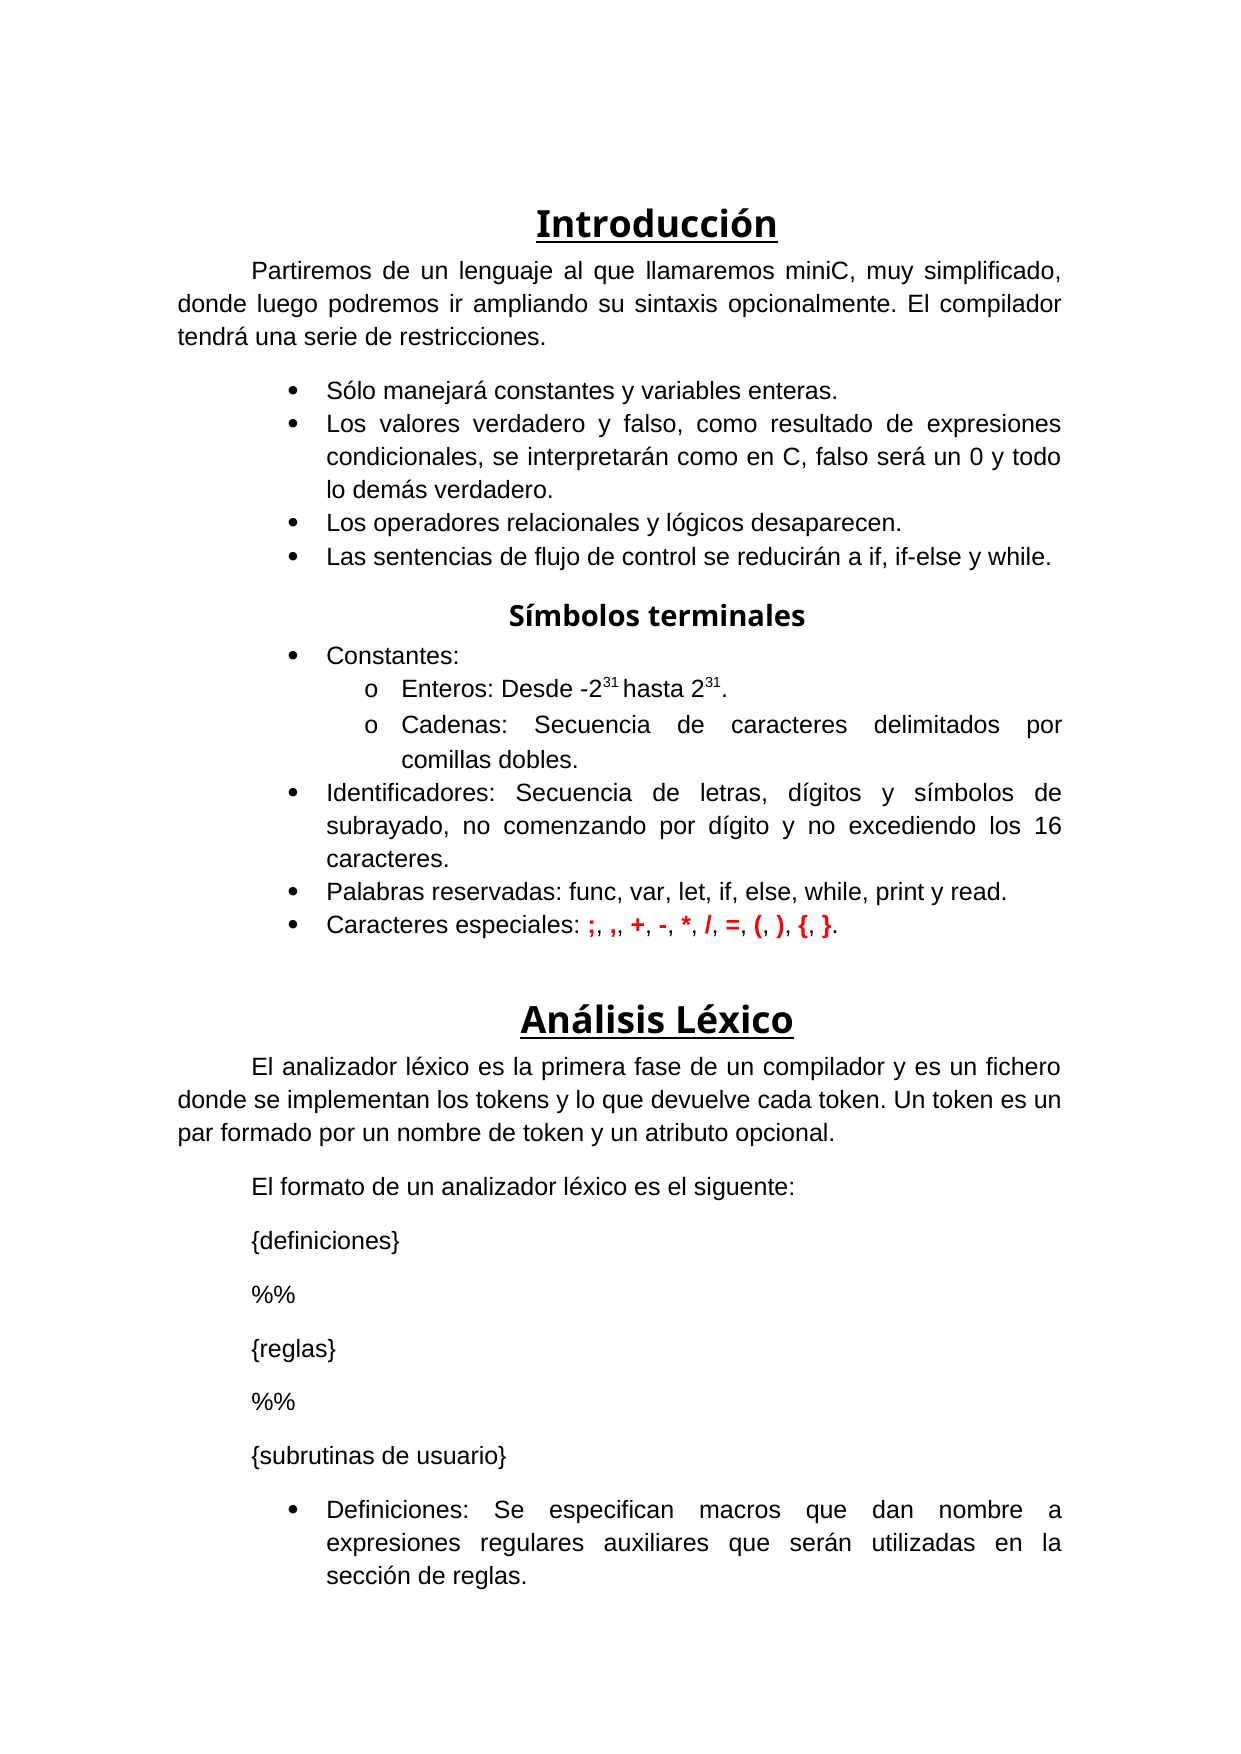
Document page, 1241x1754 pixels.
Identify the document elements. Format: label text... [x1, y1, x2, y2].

text {reglas} [177, 1333, 1063, 1362]
list Caracteres especiales: ;, ,, +, -, *, /, =, (, ), {, }. [288, 910, 1063, 939]
text El analizador léxico es la primera fase de un compilador y es un fichero donde se implementan los tokens y lo que devuelve cada token. Un token es un par formado por un nombre de token y un atributo opcional. [177, 1052, 1063, 1147]
text Partiremos de un lenguaje al que llamaremos miniC, muy simplificado, donde luego podremos ir ampliando su sintaxis opcionalmente. El compilador tendrá una serie de restricciones. [177, 256, 1063, 351]
subtitle Introducción [177, 198, 1063, 249]
list Identificadores: Secuencia de letras, dígitos y símbolos de subrayado, no comenzando por dígito y no excediendo los 16 caracteres. [288, 778, 1063, 873]
text {definiciones} [177, 1226, 1063, 1254]
list Las sentencias de flujo de control se reducirán a if, if-else y while. [288, 542, 1063, 570]
list Palabras reservadas: func, var, let, if, else, while, print y read. [288, 877, 1063, 906]
list Enteros: Desde -231 hasta 231. [363, 674, 1063, 705]
subtitle Símbolos terminales [177, 596, 1063, 635]
list Sólo manejará constantes y variables enteras. [288, 376, 1063, 405]
text El formato de un analizador léxico es el siguente: [177, 1172, 1063, 1201]
text {subrutinas de usuario} [177, 1441, 1063, 1470]
list Cadenas: Secuencia de caracteres delimitados por comillas dobles. [363, 710, 1063, 774]
list Los valores verdadero y falso, como resultado de expresiones condicionales, se interpretarán como en C, falso será un 0 y todo lo demás verdadero. [288, 409, 1063, 504]
text %% [177, 1387, 1063, 1416]
subtitle Análisis Léxico [177, 993, 1063, 1044]
list Los operadores relacionales y lógicos desaparecen. [288, 508, 1063, 537]
list Definiciones: Se especifican macros que dan nombre a expresiones regulares auxiliares que serán utilizadas en la sección de reglas. [288, 1495, 1063, 1590]
text %% [177, 1280, 1063, 1308]
list Constantes: [288, 641, 1063, 670]
